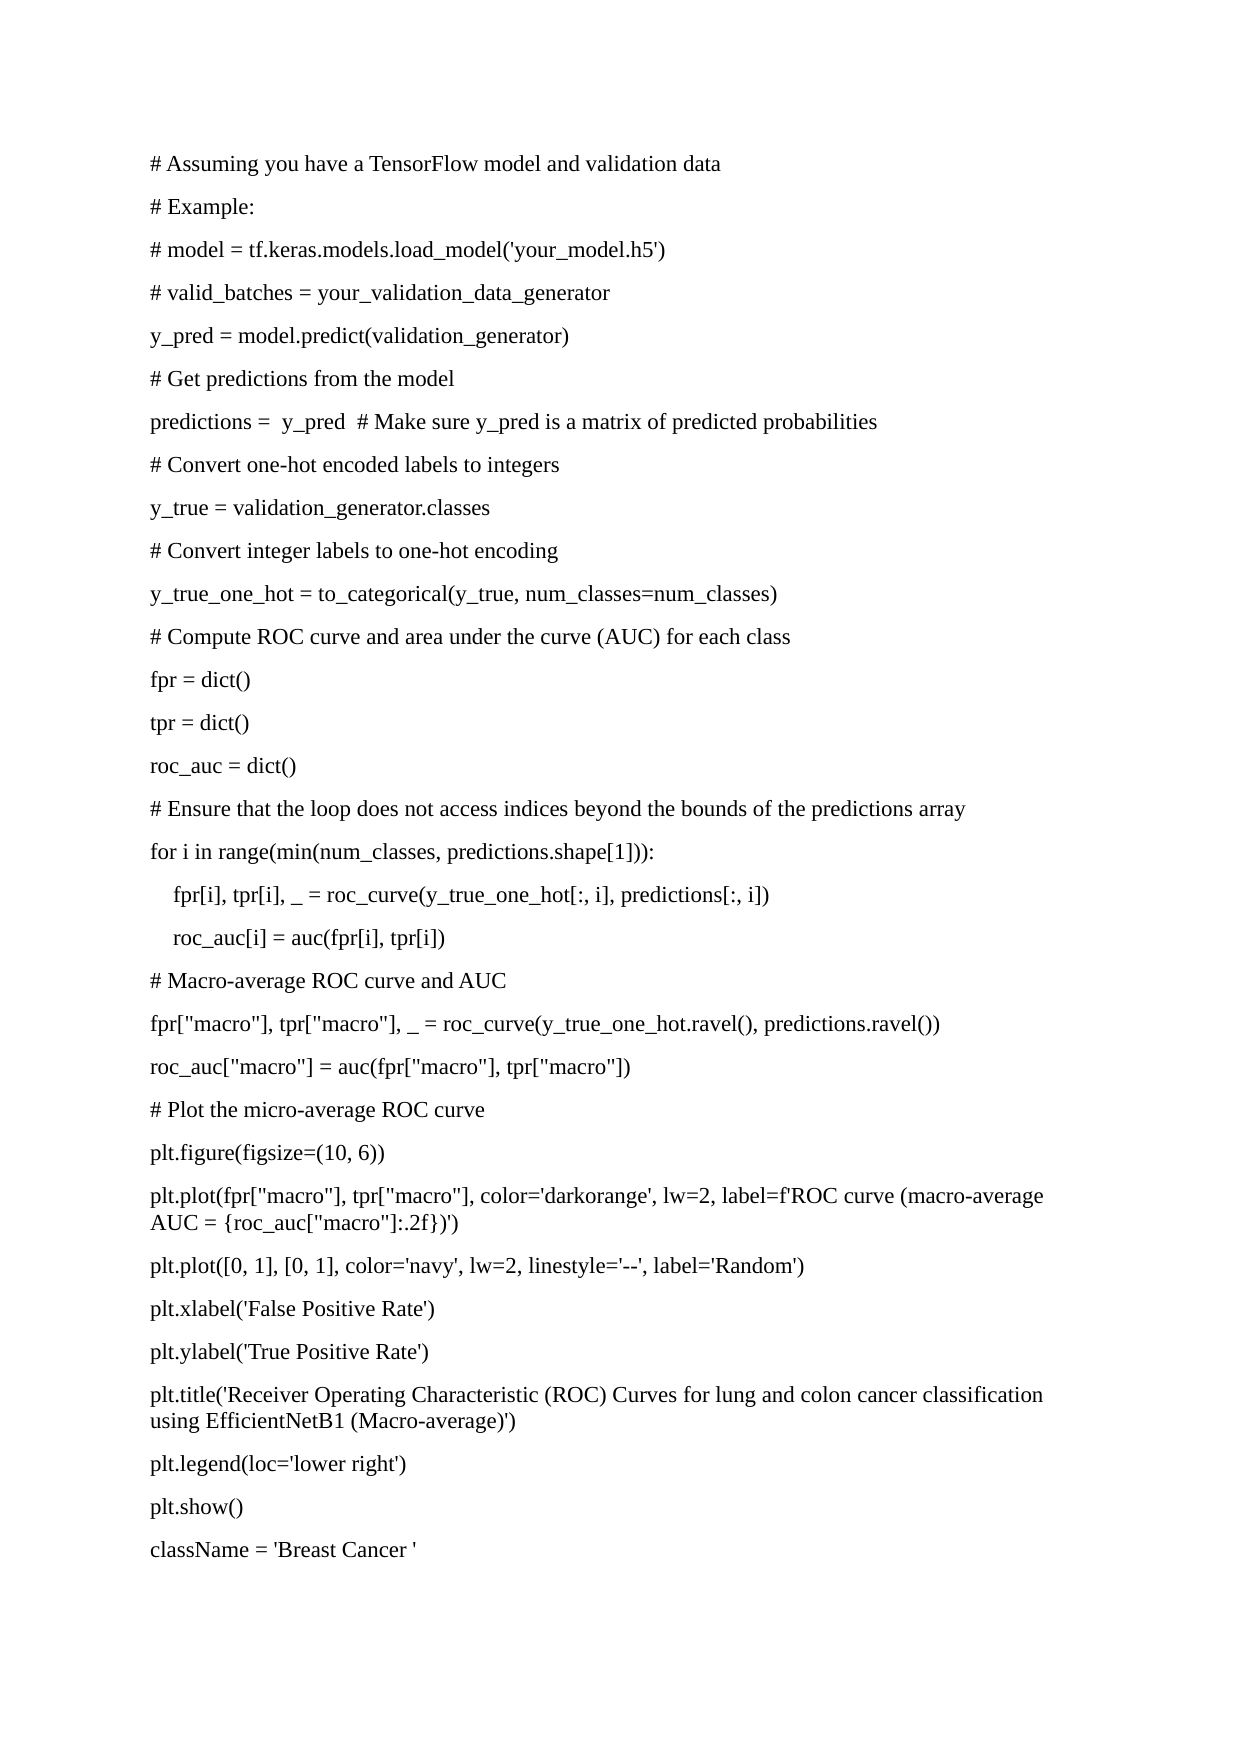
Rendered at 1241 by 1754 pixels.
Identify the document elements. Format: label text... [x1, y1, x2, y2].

text roc_auc[i] = auc(fpr[i], tpr[i]) [150, 924, 1090, 951]
text fpr[i], tpr[i], _ = roc_curve(y_true_one_hot[:, i], predictions[:, i]) [150, 881, 1090, 908]
text plt.xlabel('False Positive Rate') [150, 1295, 1090, 1321]
text # Macro-average ROC curve and AUC [150, 967, 1090, 994]
text plt.plot([0, 1], [0, 1], color='navy', lw=2, linestyle='--', label='Random') [150, 1252, 1090, 1278]
text # Plot the micro-average ROC curve [150, 1096, 1090, 1123]
text # Convert one-hot encoded labels to integers [150, 451, 1090, 477]
text fpr["macro"], tpr["macro"], _ = roc_curve(y_true_one_hot.ravel(), predictions.ravel()) [150, 1010, 1090, 1037]
text # Example: [150, 193, 1090, 219]
text roc_auc["macro"] = auc(fpr["macro"], tpr["macro"]) [150, 1053, 1090, 1080]
text # Convert integer labels to one-hot encoding [150, 537, 1090, 563]
text plt.plot(fpr["macro"], tpr["macro"], color='darkorange', lw=2, label=f'ROC curve (macro-average AUC = {roc_auc["macro"]:.2f})') [150, 1182, 1090, 1235]
text # Assuming you have a TensorFlow model and validation data [150, 150, 1090, 176]
text className = 'Breast Cancer ' [150, 1536, 1090, 1563]
text plt.show() [150, 1493, 1090, 1520]
text # model = tf.keras.models.load_model('your_model.h5') [150, 236, 1090, 262]
text for i in range(min(num_classes, predictions.shape[1])): [150, 838, 1090, 865]
text y_true_one_hot = to_categorical(y_true, num_classes=num_classes) [150, 580, 1090, 607]
text roc_auc = dict() [150, 752, 1090, 779]
text plt.ylabel('True Positive Rate') [150, 1338, 1090, 1364]
text plt.legend(loc='lower right') [150, 1450, 1090, 1477]
text # valid_batches = your_validation_data_generator [150, 279, 1090, 305]
text predictions = y_pred # Make sure y_pred is a matrix of predicted probabilities [150, 408, 1090, 434]
text # Compute ROC curve and area under the curve (AUC) for each class [150, 623, 1090, 649]
text plt.figure(figsize=(10, 6)) [150, 1139, 1090, 1166]
text y_true = validation_generator.classes [150, 494, 1090, 521]
text tpr = dict() [150, 709, 1090, 736]
text # Get predictions from the model [150, 365, 1090, 391]
text y_pred = model.predict(validation_generator) [150, 322, 1090, 348]
text # Ensure that the loop does not access indices beyond the bounds of the predictions array [150, 795, 1090, 822]
text plt.title('Receiver Operating Characteristic (ROC) Curves for lung and colon cancer classification using EfficientNetB1 (Macro-average)') [150, 1381, 1090, 1434]
text fpr = dict() [150, 666, 1090, 693]
